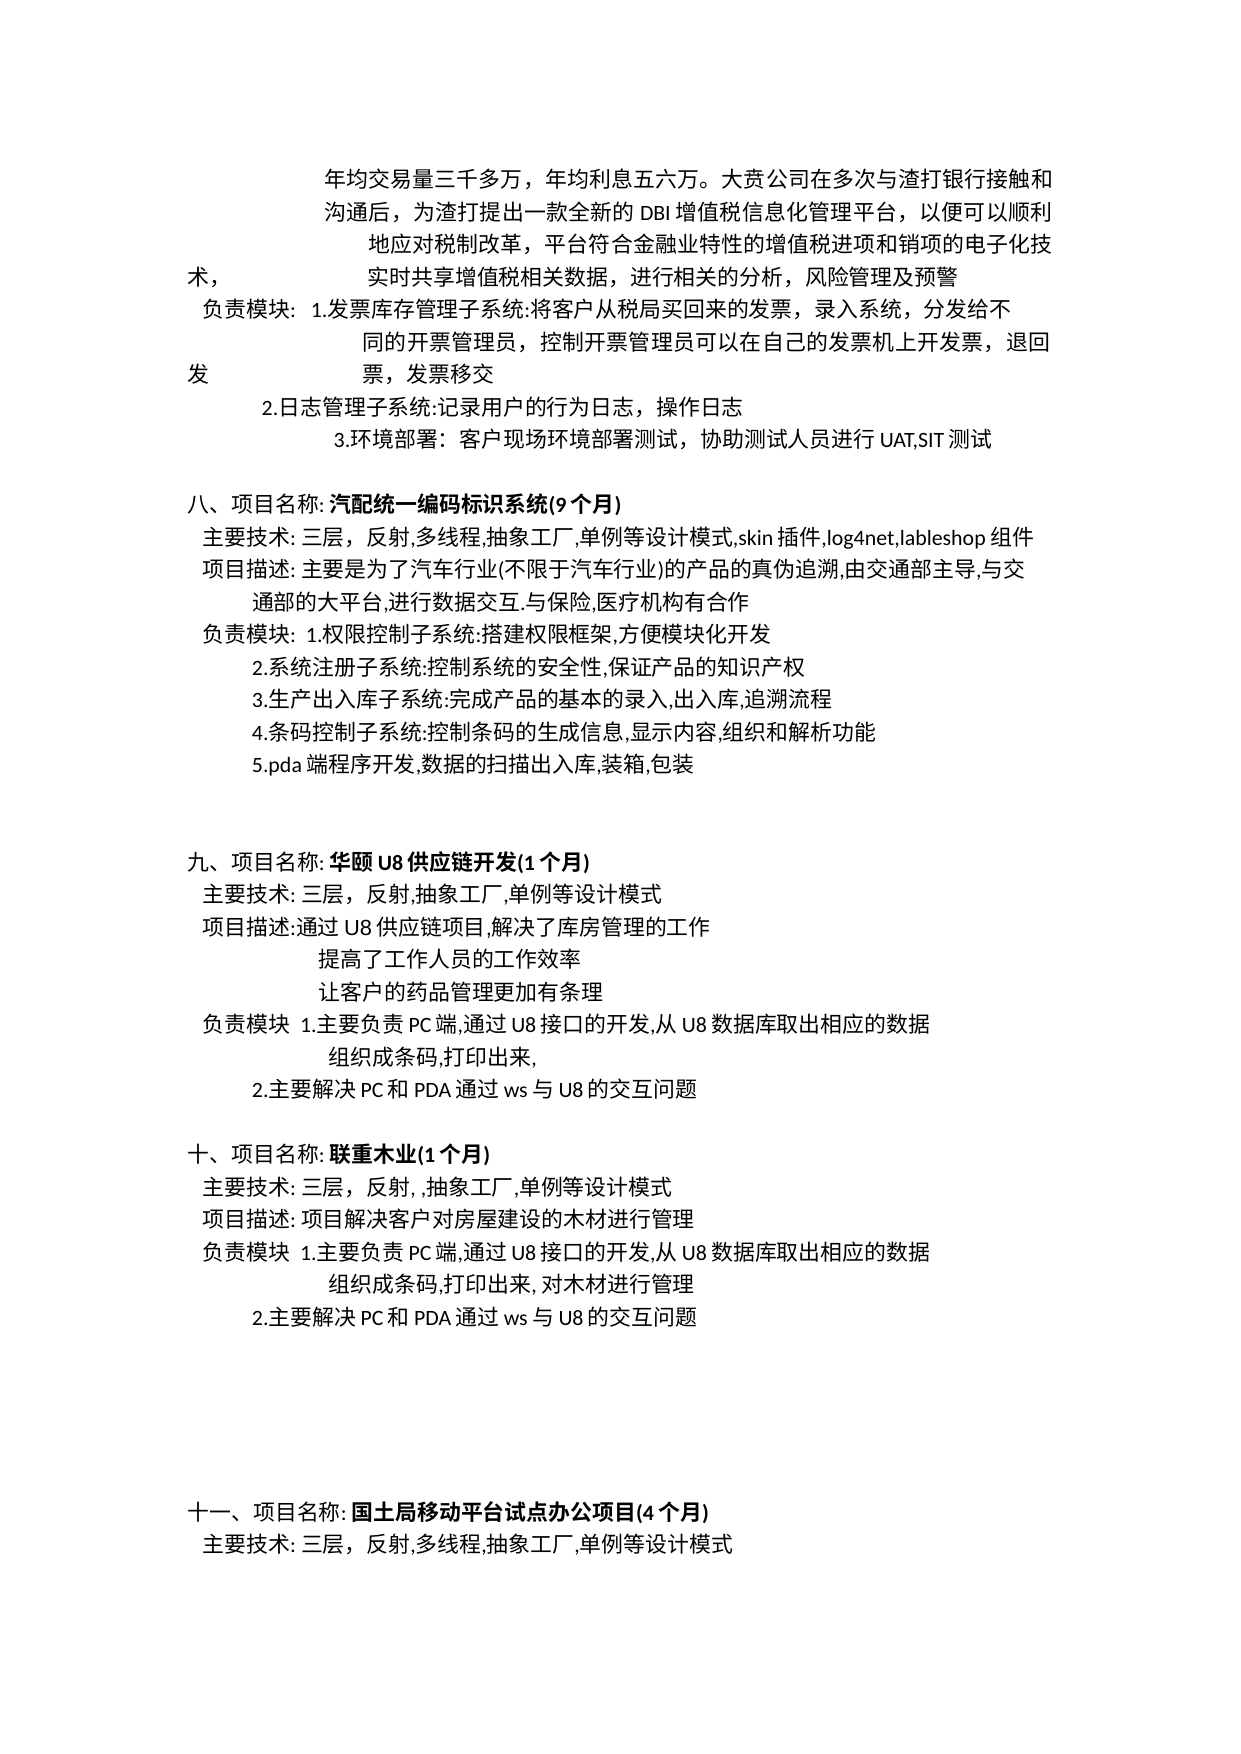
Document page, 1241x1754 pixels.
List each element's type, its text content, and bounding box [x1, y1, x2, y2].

text 项目描述: 主要是为了汽车行业(不限于汽车行业)的产品的真伪追溯,由交通部主导,与交 [187, 552, 1053, 584]
text 主要技术: 三层，反射,多线程,抽象工厂,单例等设计模式,skin插件,log4net,lableshop组件 [187, 519, 1053, 552]
text 十一、项目名称: 国土局移动平台试点办公项目(4个月) [187, 1494, 1053, 1527]
text 组织成条码,打印出来, [187, 1039, 1053, 1072]
text 2.系统注册子系统:控制系统的安全性,保证产品的知识产权 [187, 649, 1053, 682]
text 2.日志管理子系统:记录用户的行为日志，操作日志 [187, 389, 1053, 422]
text 通部的大平台,进行数据交互.与保险,医疗机构有合作 [187, 584, 1053, 617]
text 主要技术: 三层，反射,抽象工厂,单例等设计模式 [187, 877, 1053, 909]
text 负责模块 1.主要负责PC端,通过U8接口的开发,从U8数据库取出相应的数据 [187, 1234, 1053, 1267]
text 3.环境部署：客户现场环境部署测试，协助测试人员进行UAT,SIT测试 [187, 422, 1053, 454]
text 九、项目名称: 华颐U8供应链开发(1个月) [187, 844, 1053, 877]
text 十、项目名称: 联重木业(1个月) [187, 1137, 1053, 1169]
text 主要技术: 三层，反射, ,抽象工厂,单例等设计模式 [187, 1169, 1053, 1202]
text 2.主要解决PC和PDA通过ws与U8的交互问题 [187, 1072, 1053, 1104]
text 组织成条码,打印出来, 对木材进行管理 [187, 1267, 1053, 1299]
text 年均交易量三千多万，年均利息五六万。大贲公司在多次与渣打银行接触和 沟通后，为渣打提出一款全新的DBI增值税信息化管理平台，以便可以顺利 地应对税制改革，平台符合金融业特性的增值税进项和销项的电子化技术， 实时共享增值税相关数据，进行相关的分析，风险管理及预警 [187, 162, 1053, 292]
text 负责模块: 1.权限控制子系统:搭建权限框架,方便模块化开发 [187, 617, 1053, 649]
text 4.条码控制子系统:控制条码的生成信息,显示内容,组织和解析功能 [187, 714, 1053, 747]
text 让客户的药品管理更加有条理 [187, 974, 1053, 1007]
text 项目描述: 项目解决客户对房屋建设的木材进行管理 [187, 1202, 1053, 1234]
text 5.pda端程序开发,数据的扫描出入库,装箱,包装 [187, 747, 1053, 779]
text 3.生产出入库子系统:完成产品的基本的录入,出入库,追溯流程 [187, 682, 1053, 714]
text 八、项目名称: 汽配统一编码标识系统(9个月) [187, 487, 1053, 519]
text 项目描述:通过U8供应链项目,解决了库房管理的工作 提高了工作人员的工作效率 [187, 909, 1053, 974]
text 负责模块: 1.发票库存管理子系统:将客户从税局买回来的发票，录入系统，分发给不 同的开票管理员，控制开票管理员可以在自己的发票机上开发票，退回发 票，发票移交 [187, 292, 1053, 389]
text 2.主要解决PC和PDA通过ws与U8的交互问题 [187, 1299, 1053, 1332]
text 主要技术: 三层，反射,多线程,抽象工厂,单例等设计模式 [187, 1527, 1053, 1559]
text 负责模块 1.主要负责PC端,通过U8接口的开发,从U8数据库取出相应的数据 [187, 1007, 1053, 1039]
